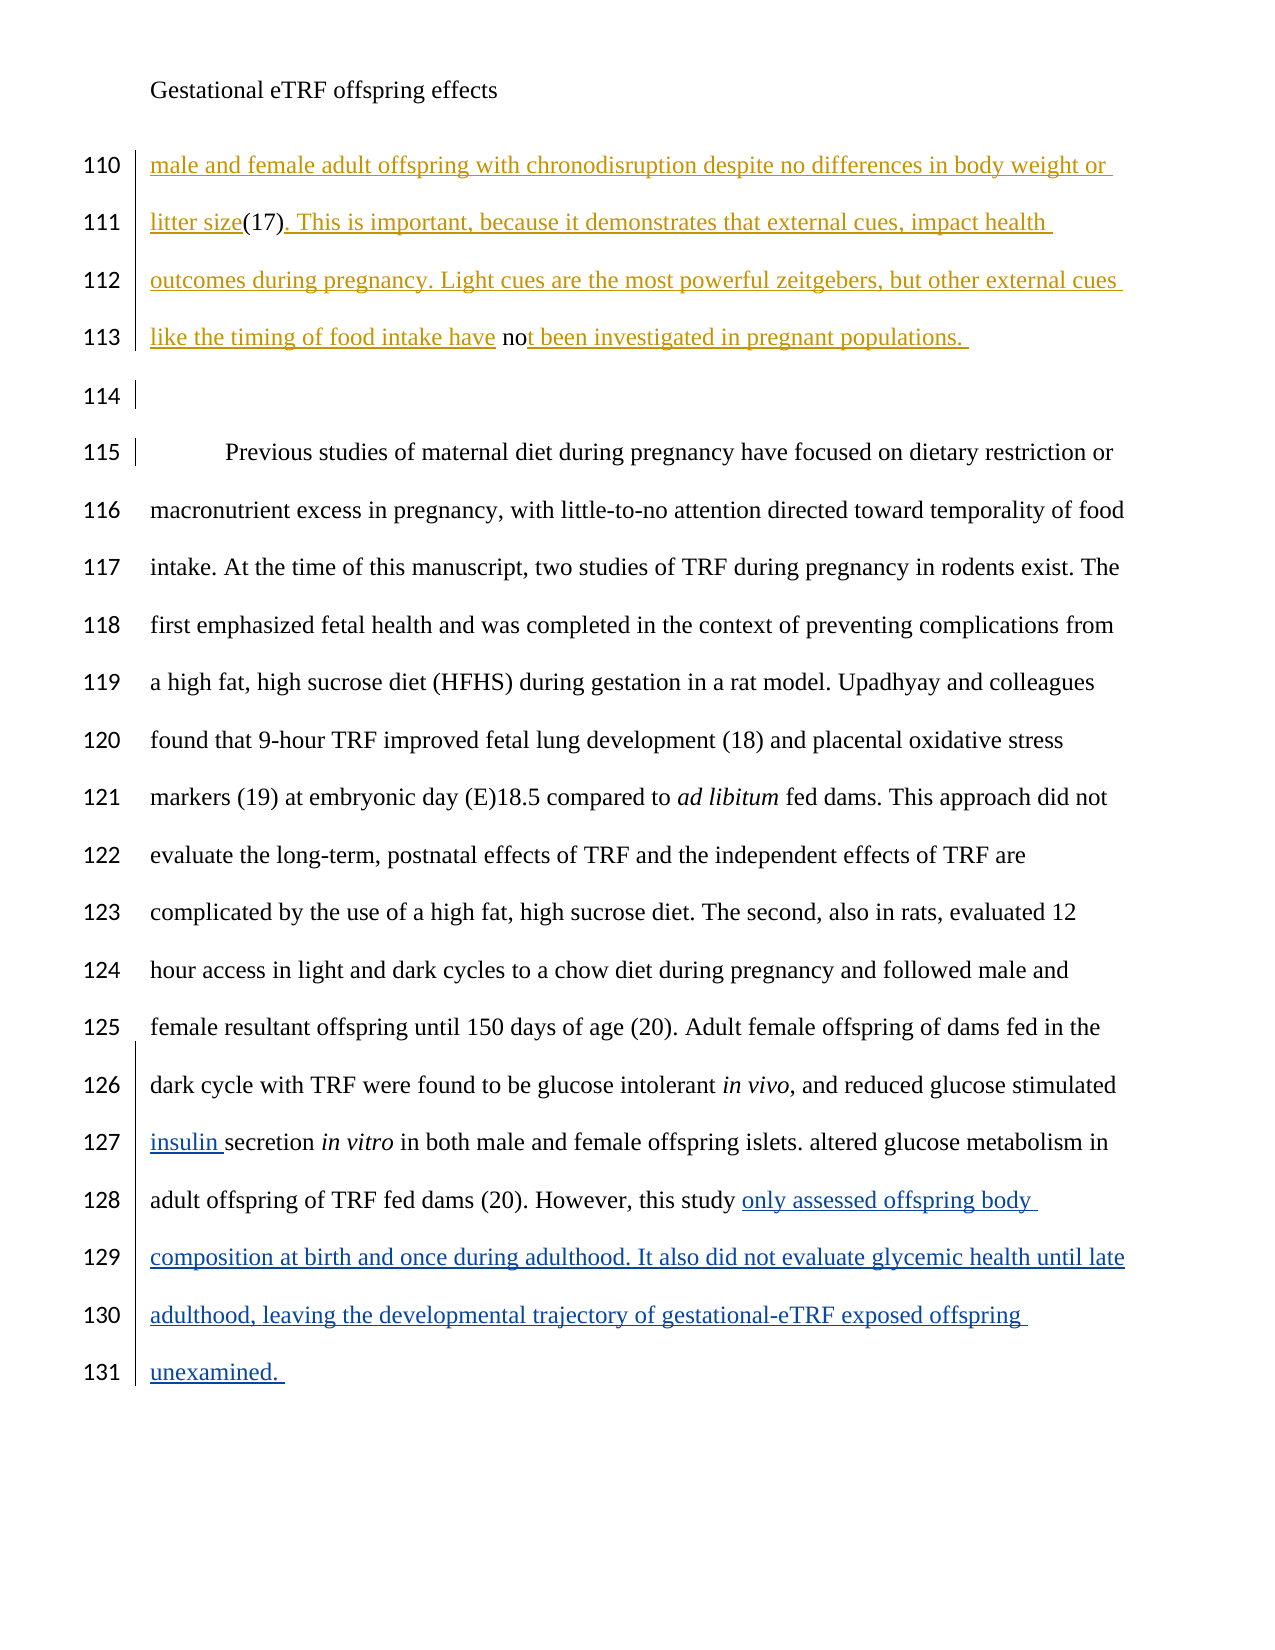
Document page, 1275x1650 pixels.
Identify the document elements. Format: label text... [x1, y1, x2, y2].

text Previous studies of maternal diet during pregnancy have focused on dietary restriction or macronutrient excess in pregnancy, with little-to-no attention directed toward temporality of food intake. At the time of this manuscript, two studies of TRF during pregnancy in rodents exist. The first emphasized fetal health and was completed in the context of preventing complications from a high fat, high sucrose diet (HFHS) during gestation in a rat model. Upadhyay and colleagues found that 9-hour TRF improved fetal lung development (18) and placental oxidative stress markers (19) at embryonic day (E)18.5 compared to ad libitum fed dams. This approach did not evaluate the long-term, postnatal effects of TRF and the independent effects of TRF are complicated by the use of a high fat, high sucrose diet. The second, also in rats, evaluated 12 hour access in light and dark cycles to a chow diet during pregnancy and followed male and female resultant offspring until 150 days of age (20). Adult female offspring of dams fed in the dark cycle with TRF were found to be glucose intolerant in vivo, and reduced glucose stimulated secretion in vitro in both male and female offspring islets. altered glucose metabolism in adult offspring of TRF fed dams (20). However, this study [150, 437, 1125, 1267]
text Previous studies of maternal diet during pregnancy have focused on dietary restriction or macronutrient excess in pregnancy, with little-to-no attention directed toward temporality of food intake. At the time of this manuscript, two studies of TRF during pregnancy in rodents exist. The first emphasized fetal health and was completed in the context of preventing complications from a high fat, high sucrose diet (HFHS) during gestation in a rat model. Upadhyay and colleagues found that 9-hour TRF improved fetal lung development (18) and placental oxidative stress markers (19) at embryonic day (E)18.5 compared to ad libitum fed dams. This approach did not evaluate the long-term, postnatal effects of TRF and the independent effects of TRF are complicated by the use of a high fat, high sucrose diet. The second, also in rats, evaluated 12 hour access in light and dark cycles to a chow diet during pregnancy and followed male and female resultant offspring until 150 days of age (20). Adult female offspring of dams fed in the dark cycle with TRF were found to be glucose intolerant in vivo, and reduced glucose stimulated secretion in vitro in both male and female offspring islets. altered glucose metabolism in adult offspring of TRF fed dams (20). However, this study [150, 1269, 1125, 1386]
text (16)(17) no [150, 150, 1125, 351]
